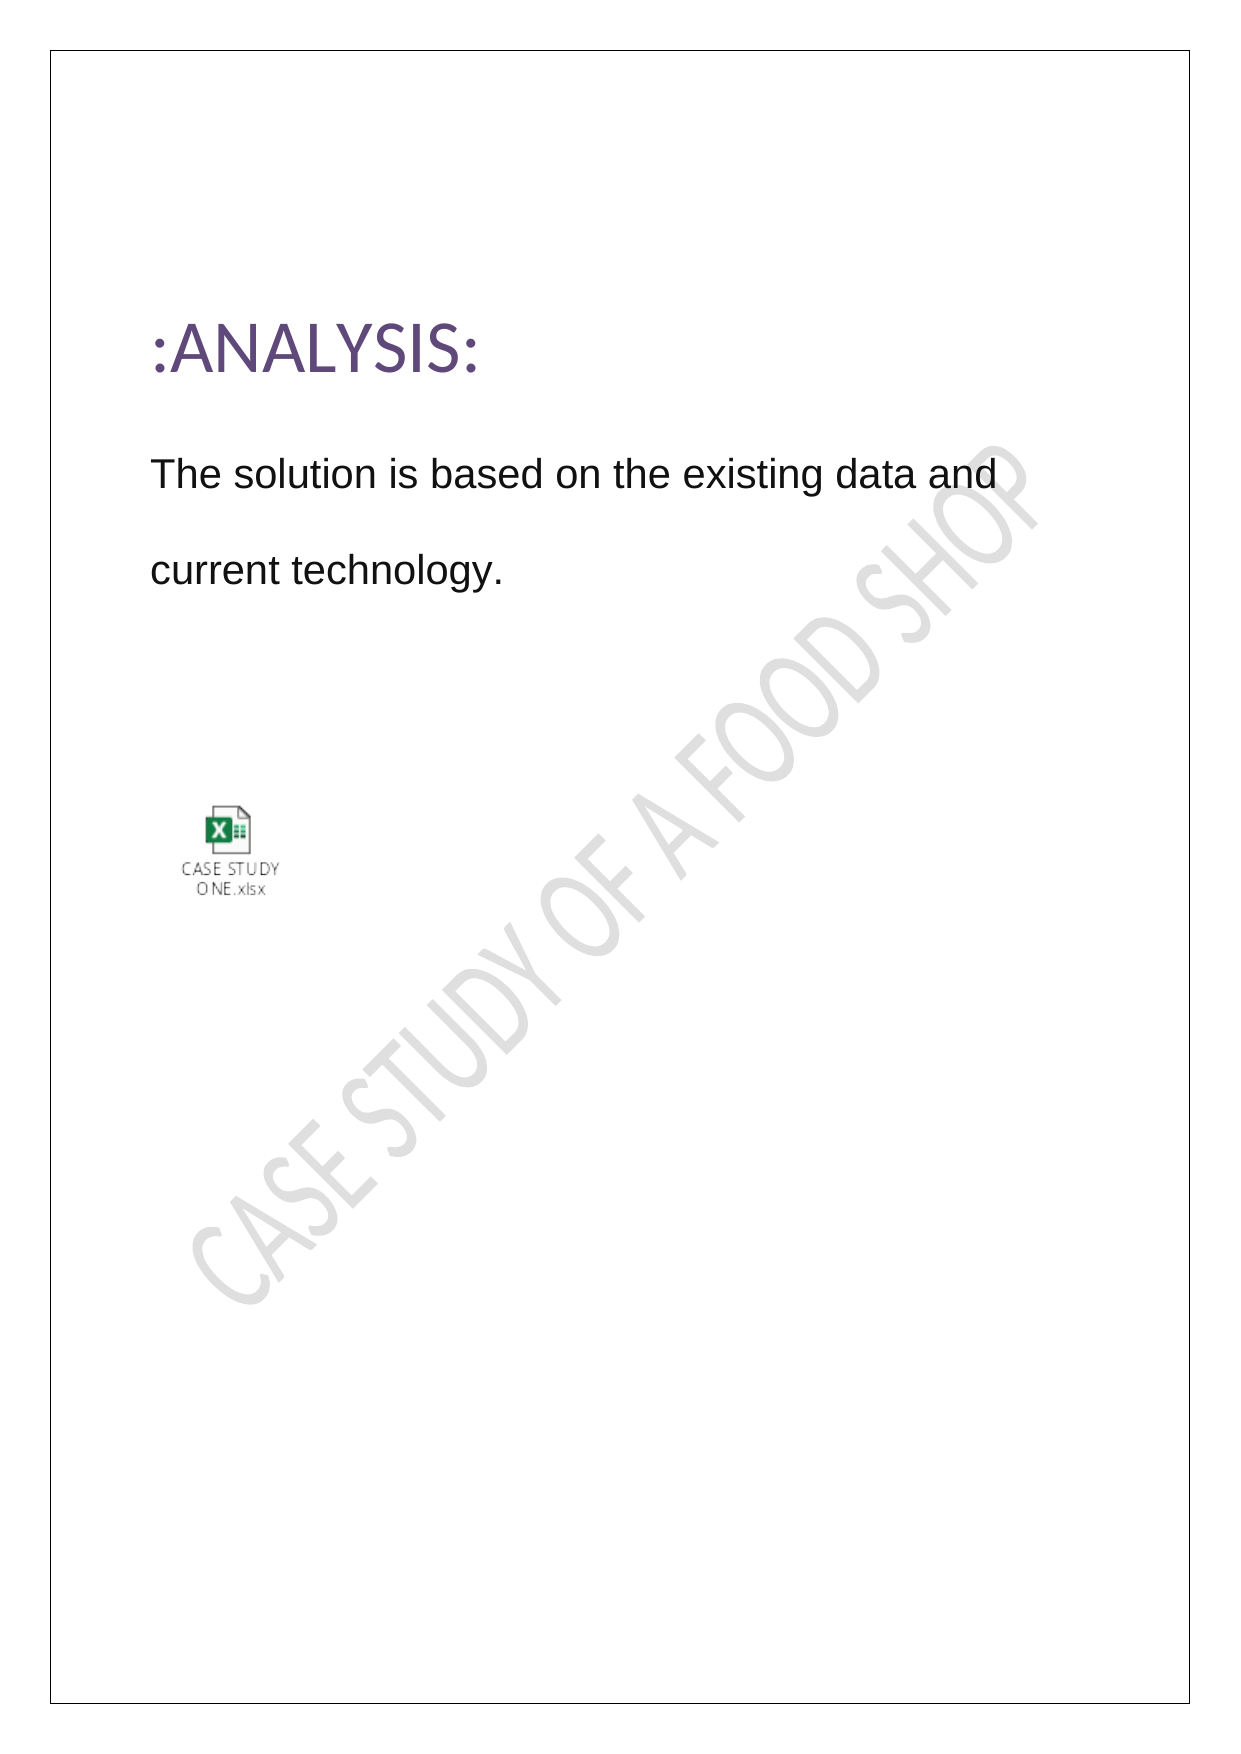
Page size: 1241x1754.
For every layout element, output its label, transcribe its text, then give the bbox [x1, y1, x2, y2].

text The solution is based on the existing data and current technology. [150, 449, 1090, 593]
text :ANALYSIS: [150, 300, 1090, 391]
